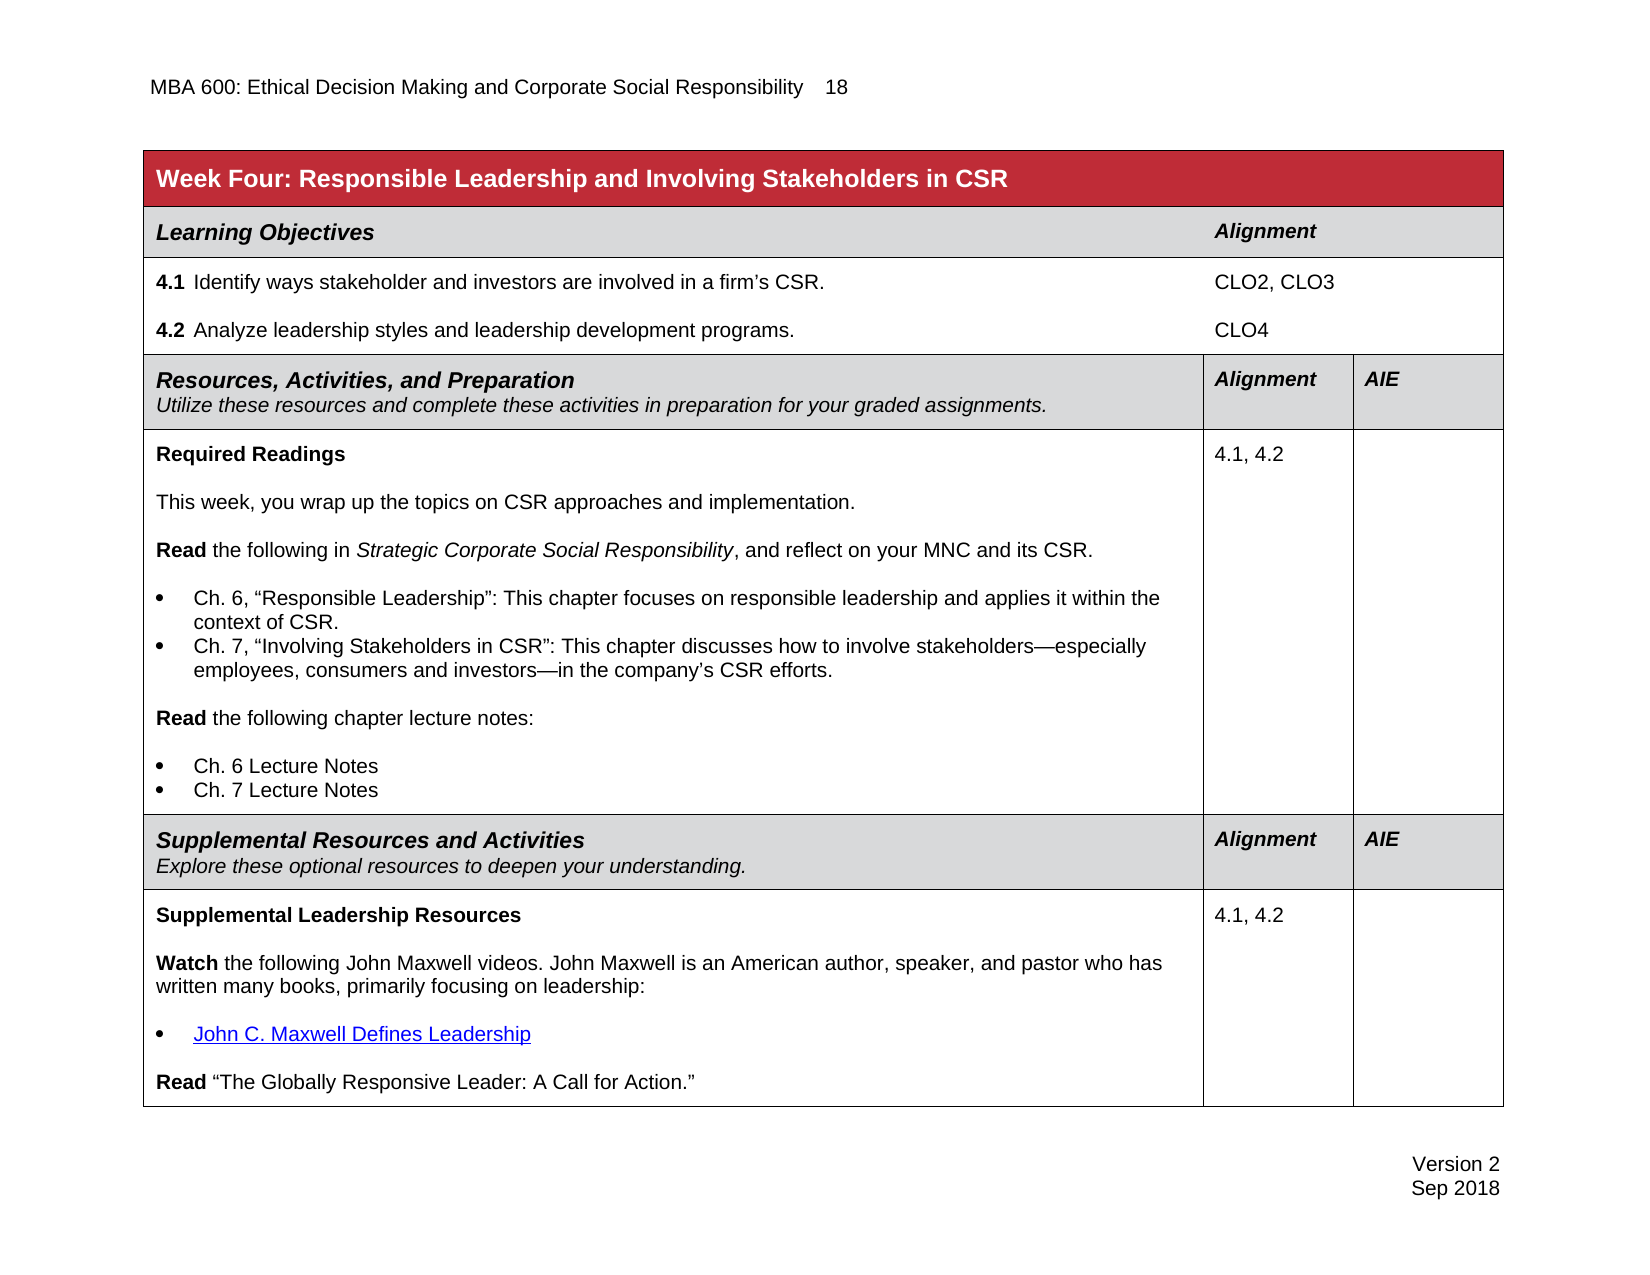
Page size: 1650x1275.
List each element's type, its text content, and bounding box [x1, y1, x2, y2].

table_cell 4.1, 4.2 [1204, 890, 1353, 1106]
table_cell 4.1, 4.2 [1204, 430, 1353, 814]
table_cell Alignment [1204, 815, 1353, 889]
table_cell Required Readings This week, you wrap up the topics on CSR approaches and implementation. Read the following in Strategic Corporate Social Responsibility, and reflect on your MNC and its CSR. Ch. 6, “Responsible Leadership”: This chapter focuses on responsible leadership and applies it within the context of CSR. Ch. 7, “Involving Stakeholders in CSR”: This chapter discusses how to involve stakeholders—especially employees, consumers and investors—in the company’s CSR efforts. Read the following chapter lecture notes: Ch. 6 Lecture Notes Ch. 7 Lecture Notes [144, 430, 1203, 814]
table_cell [1354, 430, 1503, 814]
table_header [1203, 151, 1353, 206]
table_cell AIE [1354, 815, 1503, 889]
table_header Week Four: Responsible Leadership and Involving Stakeholders in CSR [144, 151, 1203, 206]
table_cell AIE [1354, 355, 1503, 429]
table_cell Learning Objectives [144, 207, 1203, 257]
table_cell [144, 890, 1203, 1106]
table_cell Alignment [1204, 355, 1353, 429]
table_header [1353, 151, 1503, 206]
table_cell Identify ways stakeholder and investors are involved in a firm’s CSR. [144, 258, 1203, 306]
table_cell CLO2, CLO3 [1203, 258, 1503, 306]
table_cell [1354, 890, 1503, 1106]
table_cell CLO4 [1203, 306, 1503, 354]
table_cell Alignment [1203, 207, 1503, 257]
table_cell Supplemental Resources and Activities Explore these optional resources to deepen your understanding. [144, 815, 1203, 889]
table_cell Analyze leadership styles and leadership development programs. [144, 306, 1203, 354]
table_cell Resources, Activities, and Preparation Utilize these resources and complete these activities in preparation for your graded assignments. [144, 355, 1203, 429]
